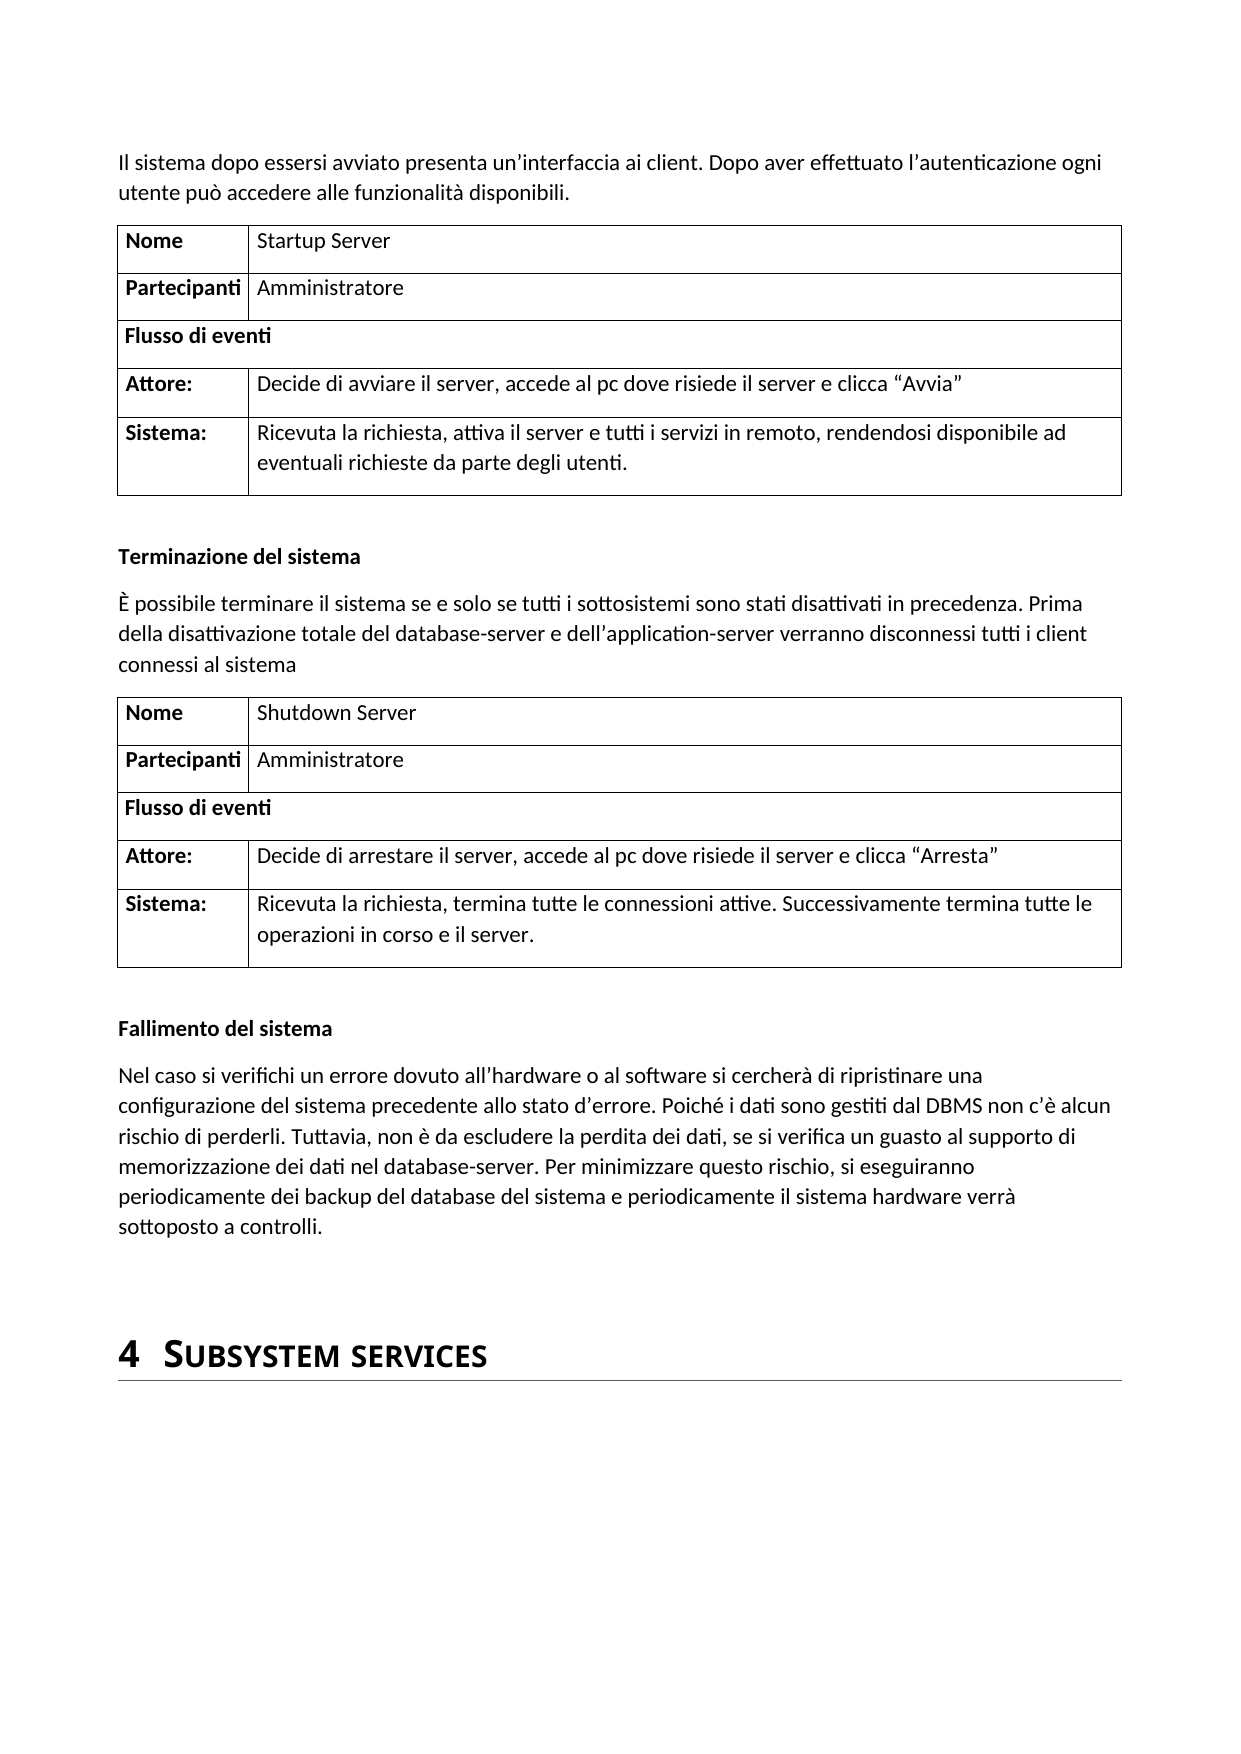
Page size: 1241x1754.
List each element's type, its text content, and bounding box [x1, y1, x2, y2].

subtitle Subsystem services [118, 1327, 1122, 1380]
text Fallimento del sistema [118, 1014, 1122, 1042]
table_cell Amministratore [249, 746, 1121, 792]
table_cell Partecipanti [118, 746, 248, 792]
table_cell Decide di arrestare il server, accede al pc dove risiede il server e clicca “Arresta” [249, 841, 1121, 888]
table_header Shutdown Server [249, 698, 1121, 744]
table_cell Ricevuta la richiesta, termina tutte le connessioni attive. Successivamente termina tutte le operazioni in corso e il server. [249, 890, 1121, 967]
table_cell Sistema: [118, 890, 248, 967]
table_cell Amministratore [249, 274, 1121, 320]
table_cell Ricevuta la richiesta, attiva il server e tutti i servizi in remoto, rendendosi disponibile ad eventuali richieste da parte degli utenti. [249, 418, 1121, 494]
table_header Startup Server [249, 226, 1121, 272]
table_header Nome [118, 698, 248, 744]
table_cell Attore: [118, 369, 248, 417]
table_cell Sistema: [118, 418, 248, 494]
text Terminazione del sistema [118, 542, 1122, 571]
table_header Nome [118, 226, 248, 272]
table_cell Partecipanti [118, 274, 248, 320]
table_cell Flusso di eventi [118, 321, 1121, 368]
text È possibile terminare il sistema se e solo se tutti i sottosistemi sono stati disattivati in precedenza. Prima della disattivazione totale del database-server e dell’application-server verranno disconnessi tutti i client connessi al sistema [118, 589, 1122, 678]
text Il sistema dopo essersi avviato presenta un’interfaccia ai client. Dopo aver effettuato l’autenticazione ogni utente può accedere alle funzionalità disponibili. [118, 148, 1122, 206]
table_cell Flusso di eventi [118, 793, 1121, 840]
table_cell Decide di avviare il server, accede al pc dove risiede il server e clicca “Avvia” [249, 369, 1121, 417]
table_cell Attore: [118, 841, 248, 888]
text Nel caso si verifichi un errore dovuto all’hardware o al software si cercherà di ripristinare una configurazione del sistema precedente allo stato d’errore. Poiché i dati sono gestiti dal DBMS non c’è alcun rischio di perderli. Tuttavia, non è da escludere la perdita dei dati, se si verifica un guasto al supporto di memorizzazione dei dati nel database-server. Per minimizzare questo rischio, si eseguiranno periodicamente dei backup del database del sistema e periodicamente il sistema hardware verrà sottoposto a controlli. [118, 1061, 1122, 1240]
